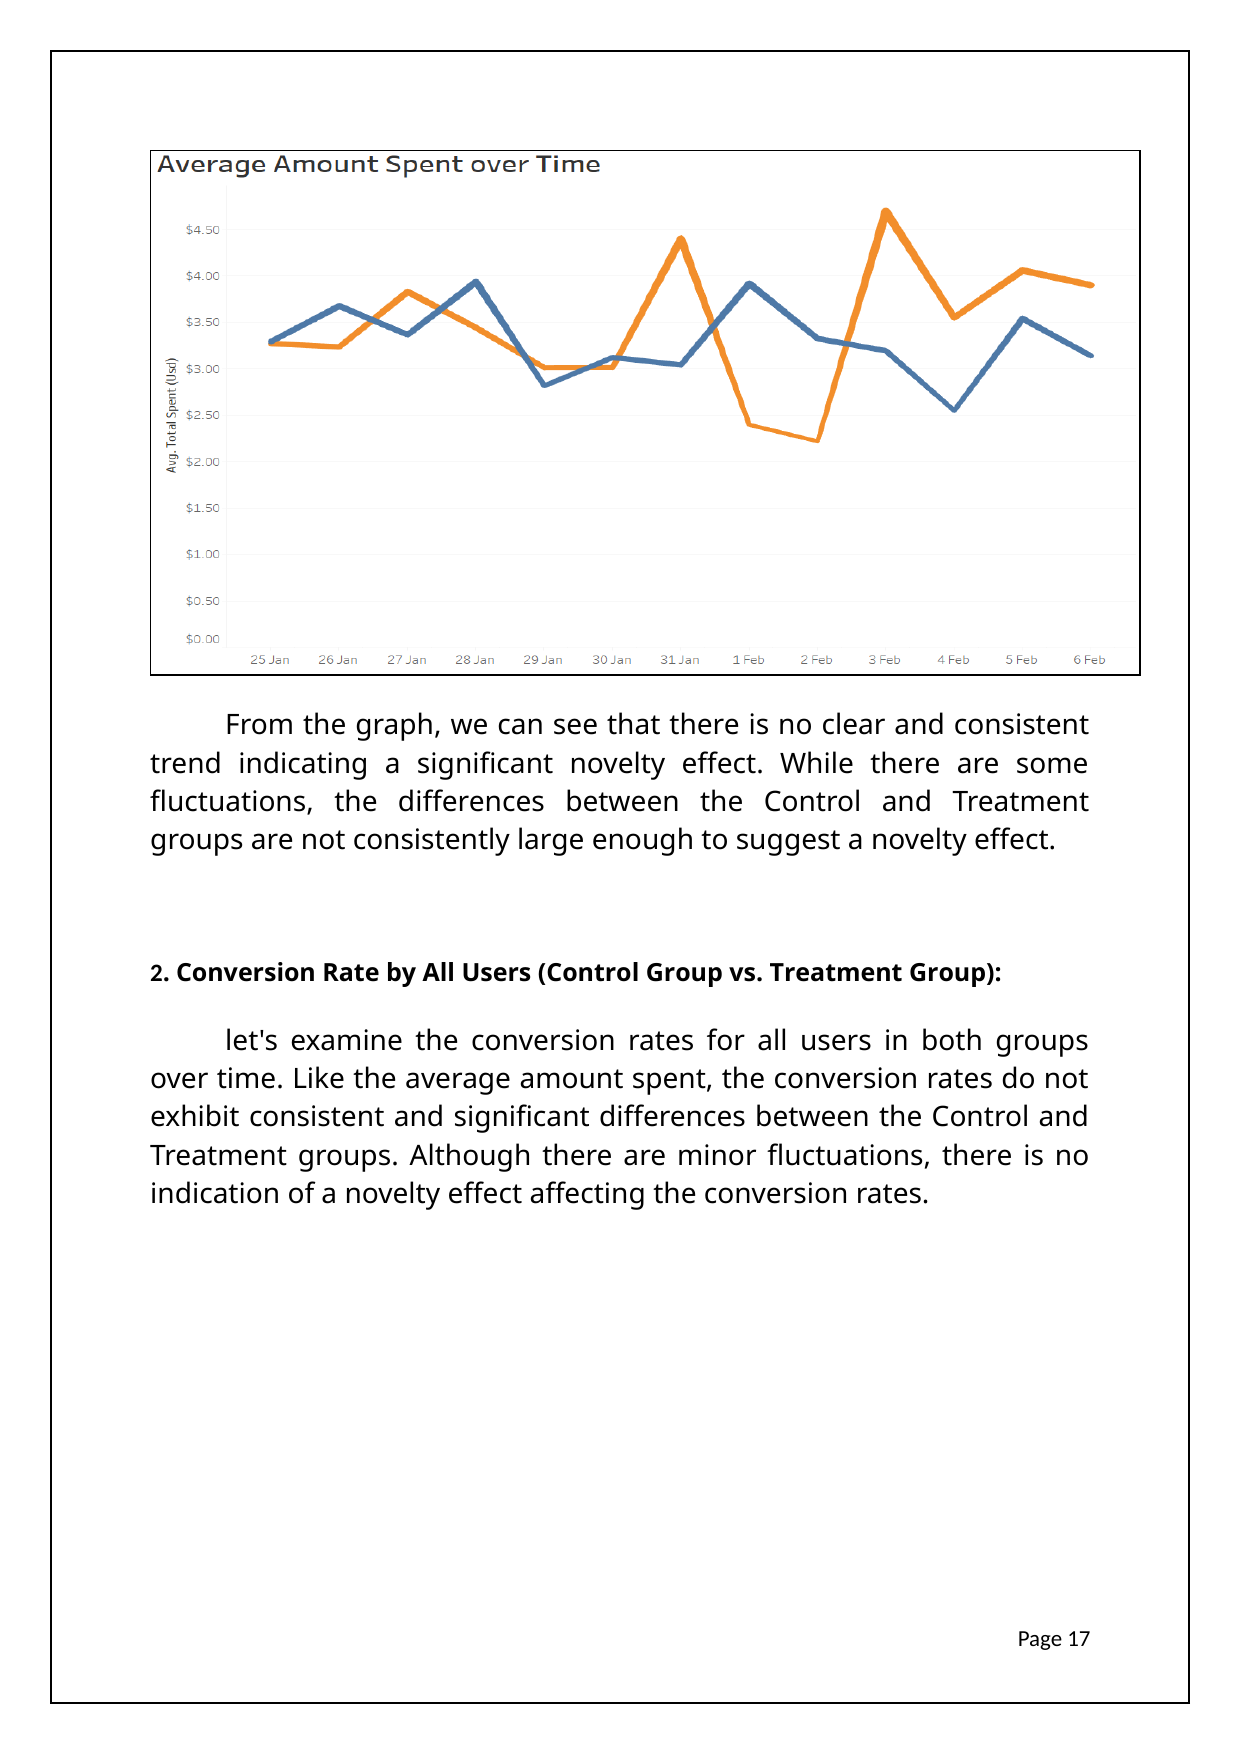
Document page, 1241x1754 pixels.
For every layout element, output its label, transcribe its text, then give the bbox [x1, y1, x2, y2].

picture [151, 151, 1139, 674]
text let's examine the conversion rates for all users in both groups over time. Like the average amount spent, the conversion rates do not exhibit consistent and significant differences between the Control and Treatment groups. Although there are minor fluctuations, there is no indication of a novelty effect affecting the conversion rates. [150, 1020, 1090, 1212]
text From the graph, we can see that there is no clear and consistent trend indicating a significant novelty effect. While there are some fluctuations, the differences between the Control and Treatment groups are not consistently large enough to suggest a novelty effect. [150, 705, 1090, 858]
text 2. Conversion Rate by All Users (Control Group vs. Treatment Group): [150, 955, 1090, 989]
